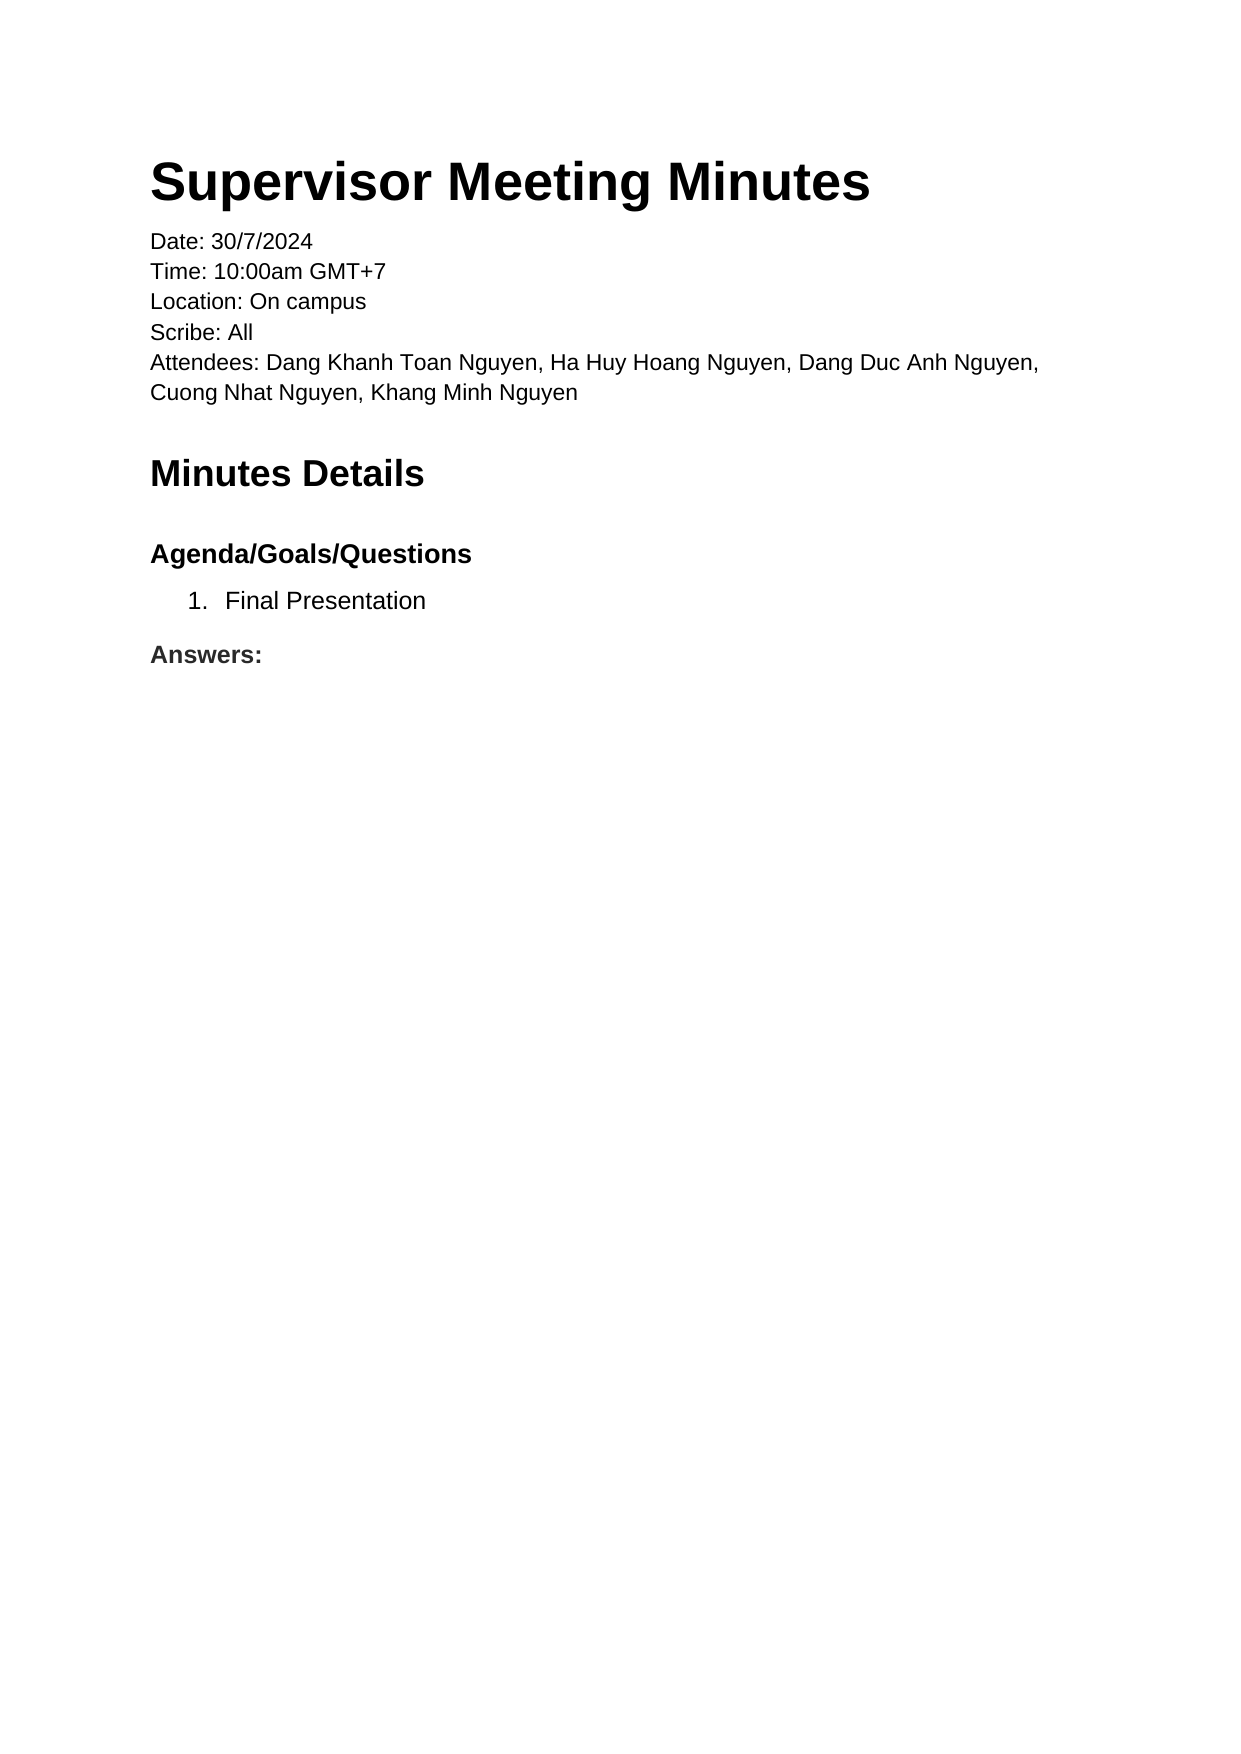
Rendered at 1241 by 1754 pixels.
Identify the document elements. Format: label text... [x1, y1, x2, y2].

text Attendees: Dang Khanh Toan Nguyen, Ha Huy Hoang Nguyen, Dang Duc Anh Nguyen, Cuong Nhat Nguyen, Khang Minh Nguyen [150, 349, 1090, 405]
list Final Presentation [187, 586, 1090, 615]
text Location: On campus [150, 288, 1090, 314]
subtitle Agenda/Goals/Questions [150, 538, 1090, 569]
text Date: 30/7/2024 [150, 228, 1090, 254]
text Scribe: All [150, 318, 1090, 345]
text Answers: [150, 640, 1090, 669]
text Time: 10:00am GMT+7 [150, 258, 1090, 284]
title Supervisor Meeting Minutes [150, 150, 1090, 212]
subtitle Minutes Details [150, 451, 1090, 494]
